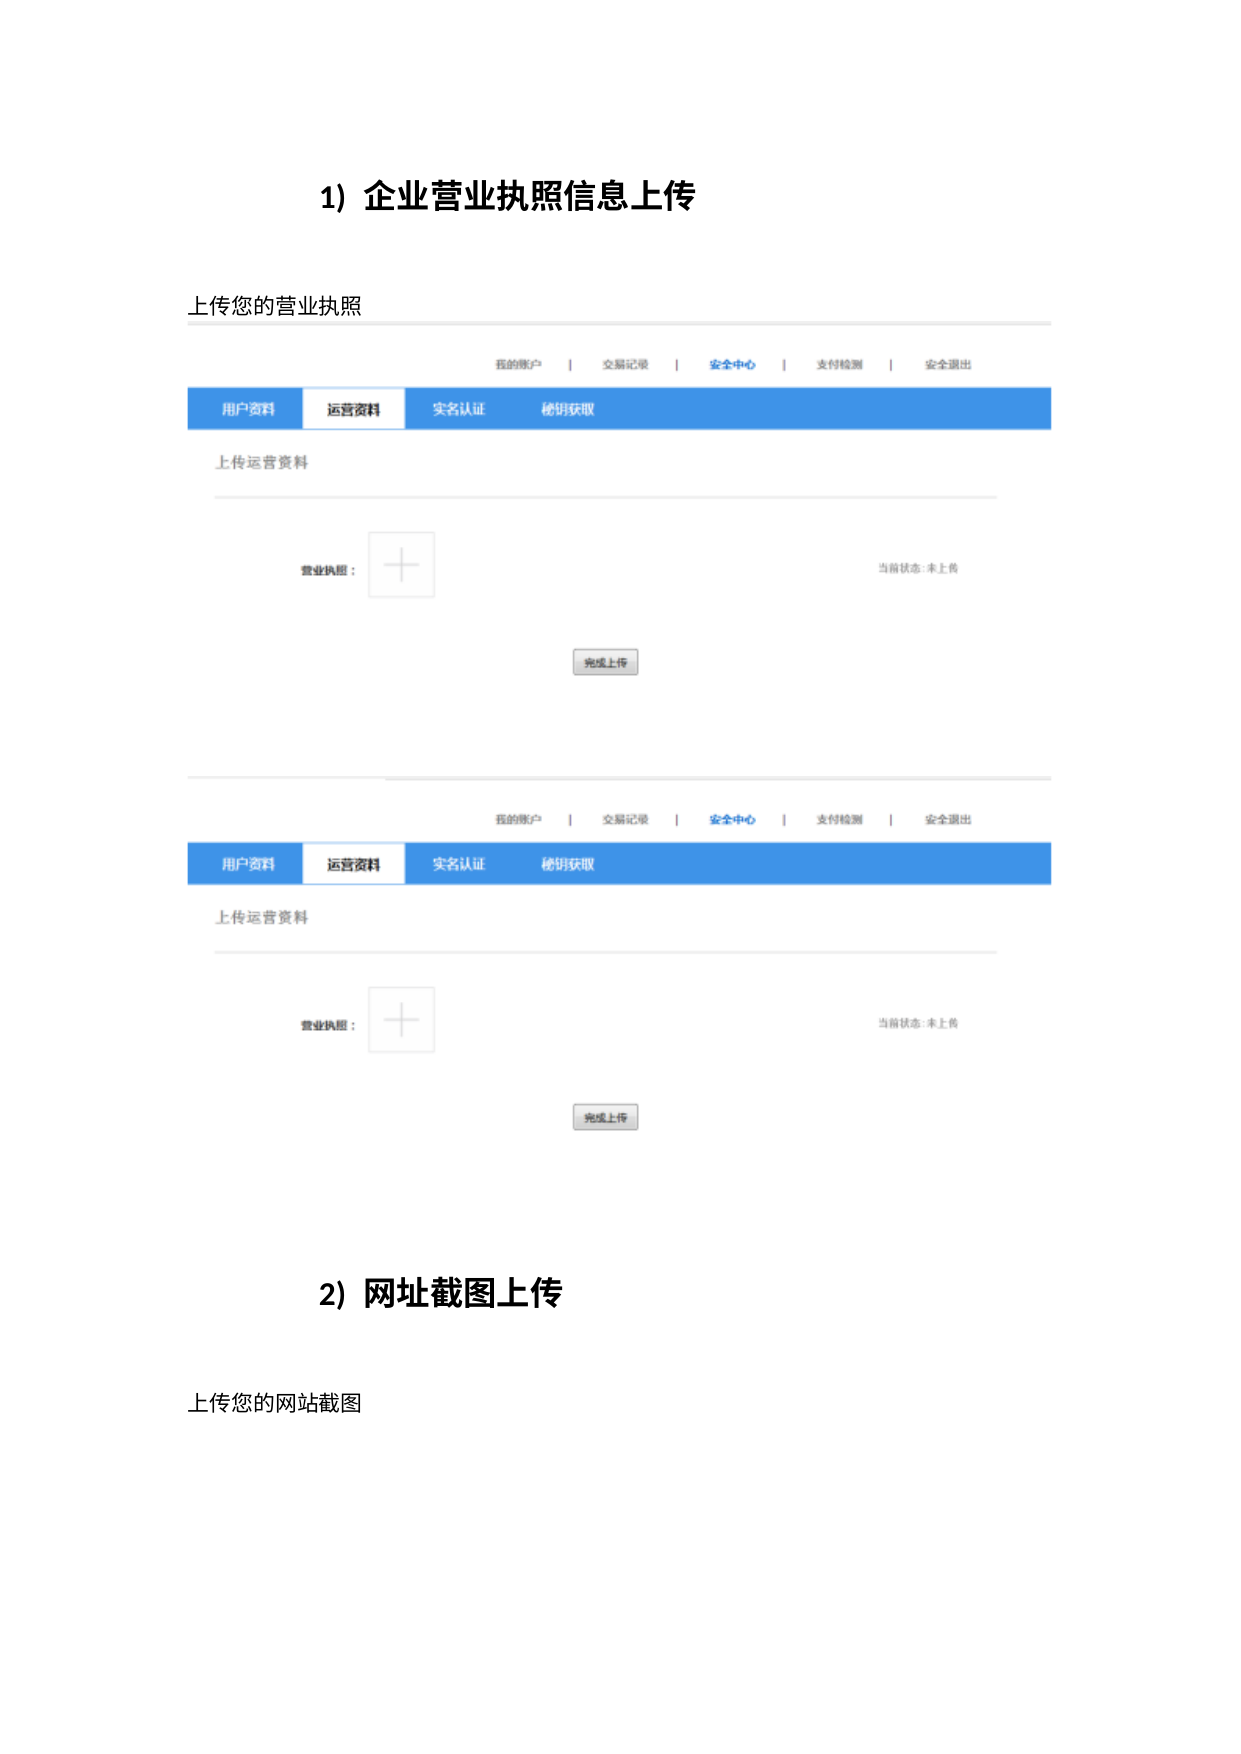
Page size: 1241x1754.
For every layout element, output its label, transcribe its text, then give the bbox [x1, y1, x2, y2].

text 上传您的网站截图 [187, 1385, 1053, 1418]
text 上传您的营业执照 [187, 289, 1053, 321]
subtitle 网址截图上传 [319, 1258, 1053, 1323]
picture [187, 321, 1053, 771]
picture [187, 776, 1053, 1226]
subtitle 企业营业执照信息上传 [319, 162, 1053, 227]
